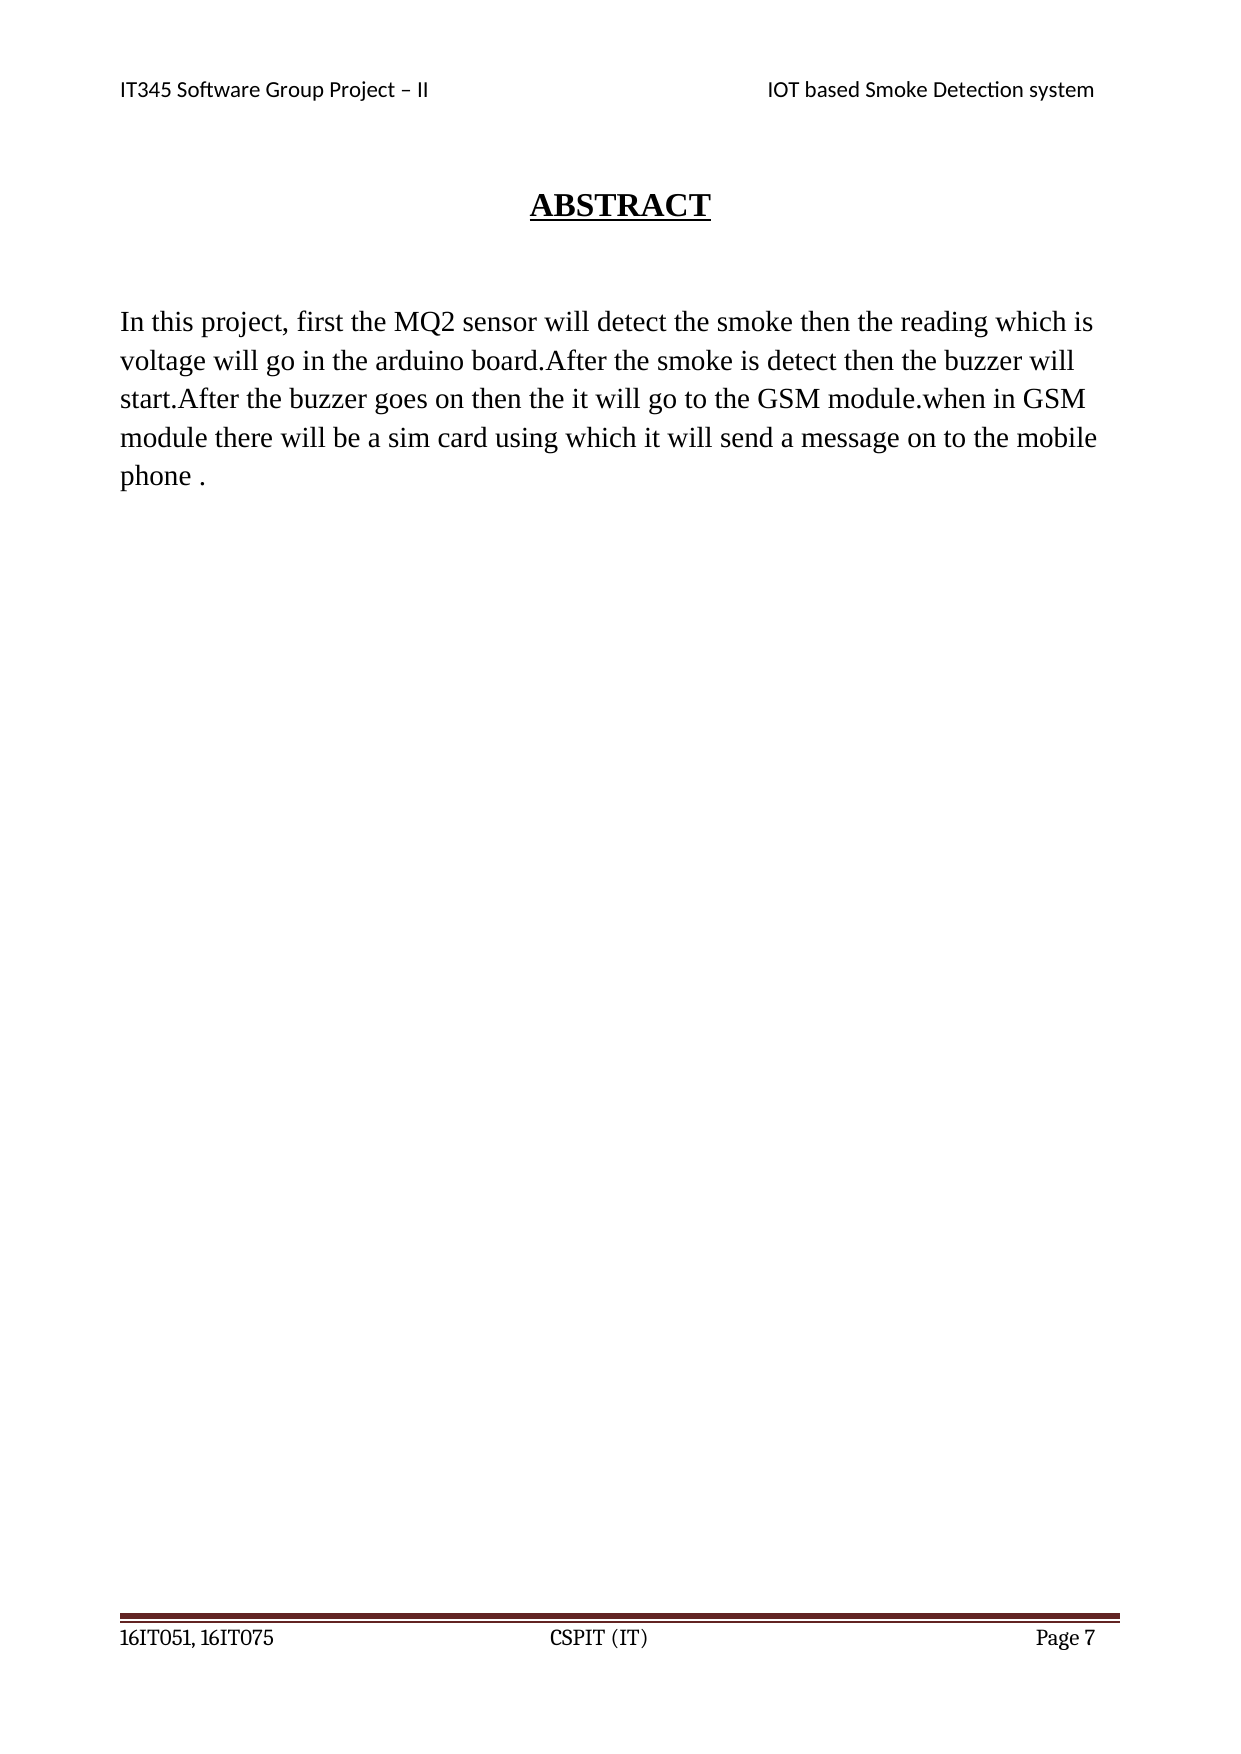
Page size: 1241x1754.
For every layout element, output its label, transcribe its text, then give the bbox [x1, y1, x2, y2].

text ABSTRACT [120, 186, 1120, 224]
text In this project, first the MQ2 sensor will detect the smoke then the reading which is voltage will go in the arduino board.After the smoke is detect then the buzzer will start.After the buzzer goes on then the it will go to the GSM module.when in GSM module there will be a sim card using which it will send a message on to the mobile phone . [120, 304, 1120, 492]
